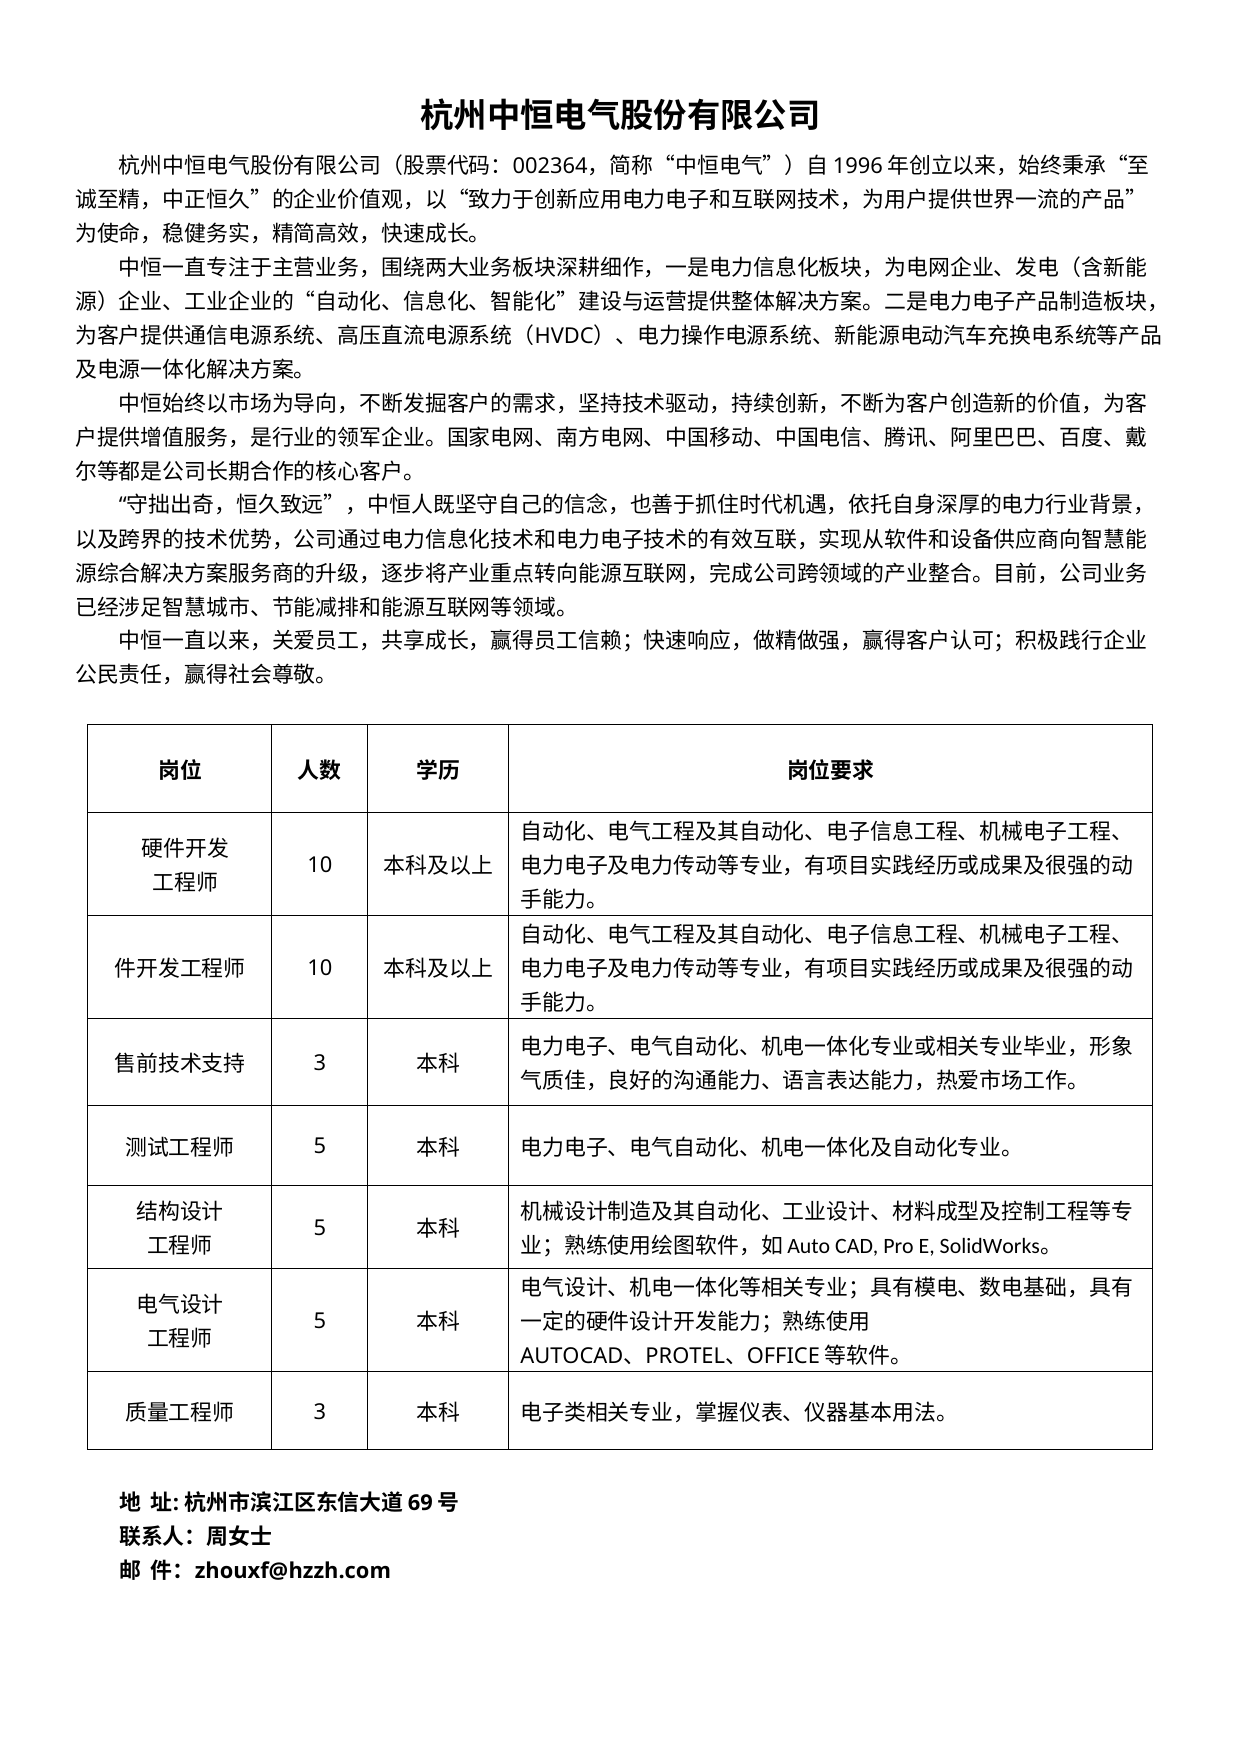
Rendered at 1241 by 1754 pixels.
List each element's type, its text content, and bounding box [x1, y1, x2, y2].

text 中恒一直以来，关爱员工，共享成长，赢得员工信赖；快速响应，做精做强，赢得客户认可；积极践行企业公民责任，赢得社会尊敬。 [75, 622, 1165, 690]
table_header 人数 [272, 725, 367, 812]
table_cell 件开发工程师 [88, 916, 271, 1017]
table_cell 5 [272, 1106, 367, 1185]
table_cell 本科及以上 [368, 813, 508, 914]
text 中恒始终以市场为导向，不断发掘客户的需求，坚持技术驱动，持续创新，不断为客户创造新的价值，为客户提供增值服务，是行业的领军企业。国家电网、南方电网、中国移动、中国电信、腾讯、阿里巴巴、百度、戴尔等都是公司长期合作的核心客户。 [75, 384, 1165, 486]
table_cell 10 [272, 813, 367, 914]
table_cell 10 [272, 916, 367, 1017]
table_cell 3 [272, 1372, 367, 1449]
table_cell 本科 [368, 1019, 508, 1105]
table_cell 售前技术支持 [88, 1019, 271, 1105]
table_cell 自动化、电气工程及其自动化、电子信息工程、机械电子工程、电力电子及电力传动等专业，有项目实践经历或成果及很强的动手能力。 [509, 916, 1152, 1017]
table_header 岗位 [88, 725, 271, 812]
table_cell 测试工程师 [88, 1106, 271, 1185]
table_header 学历 [368, 725, 508, 812]
text 杭州中恒电气股份有限公司（股票代码：002364，简称“中恒电气”）自1996年创立以来，始终秉承“至诚至精，中正恒久”的企业价值观，以“致力于创新应用电力电子和互联网技术，为用户提供世界一流的产品”为使命，稳健务实，精简高效，快速成长。 [75, 147, 1165, 249]
table_cell 电气设计 工程师 [88, 1269, 271, 1371]
table_cell 3 [272, 1019, 367, 1105]
table_header 岗位要求 [509, 725, 1152, 812]
text 地 址: 杭州市滨江区东信大道69号 [75, 1484, 1165, 1518]
table_cell 本科 [368, 1106, 508, 1185]
text 联系人：周女士 [75, 1518, 1165, 1552]
text “守拙出奇，恒久致远”，中恒人既坚守自己的信念，也善于抓住时代机遇，依托自身深厚的电力行业背景，以及跨界的技术优势，公司通过电力信息化技术和电力电子技术的有效互联，实现从软件和设备供应商向智慧能源综合解决方案服务商的升级，逐步将产业重点转向能源互联网，完成公司跨领域的产业整合。目前，公司业务已经涉足智慧城市、节能减排和能源互联网等领域。 [75, 486, 1165, 622]
table_cell 本科 [368, 1372, 508, 1449]
table_cell 5 [272, 1186, 367, 1268]
table_cell 电气设计、机电一体化等相关专业；具有模电、数电基础，具有一定的硬件设计开发能力；熟练使用AUTOCAD、PROTEL、OFFICE等软件。 [509, 1269, 1152, 1371]
text 杭州中恒电气股份有限公司 [75, 79, 1165, 147]
table_cell 本科 [368, 1186, 508, 1268]
table_cell 5 [272, 1269, 367, 1371]
table_cell 硬件开发 工程师 [88, 813, 271, 914]
table_cell 自动化、电气工程及其自动化、电子信息工程、机械电子工程、电力电子及电力传动等专业，有项目实践经历或成果及很强的动手能力。 [509, 813, 1152, 914]
table_cell 结构设计 工程师 [88, 1186, 271, 1268]
table_cell 电力电子、电气自动化、机电一体化专业或相关专业毕业，形象气质佳，良好的沟通能力、语言表达能力，热爱市场工作。 [509, 1019, 1152, 1105]
table_cell 本科及以上 [368, 916, 508, 1017]
table_cell 电力电子、电气自动化、机电一体化及自动化专业。 [509, 1106, 1152, 1185]
table_cell 质量工程师 [88, 1372, 271, 1449]
text 邮 件：zhouxf@hzzh.com [75, 1552, 1165, 1586]
table_cell 本科 [368, 1269, 508, 1371]
text 中恒一直专注于主营业务，围绕两大业务板块深耕细作，一是电力信息化板块，为电网企业、发电（含新能源）企业、工业企业的“自动化、信息化、智能化”建设与运营提供整体解决方案。二是电力电子产品制造板块，为客户提供通信电源系统、高压直流电源系统（HVDC）、电力操作电源系统、新能源电动汽车充换电系统等产品及电源一体化解决方案。 [75, 249, 1165, 384]
table_cell 机械设计制造及其自动化、工业设计、材料成型及控制工程等专业；熟练使用绘图软件，如Auto CAD, Pro E, SolidWorks。 [509, 1186, 1152, 1268]
table_cell 电子类相关专业，掌握仪表、仪器基本用法。 [509, 1372, 1152, 1449]
